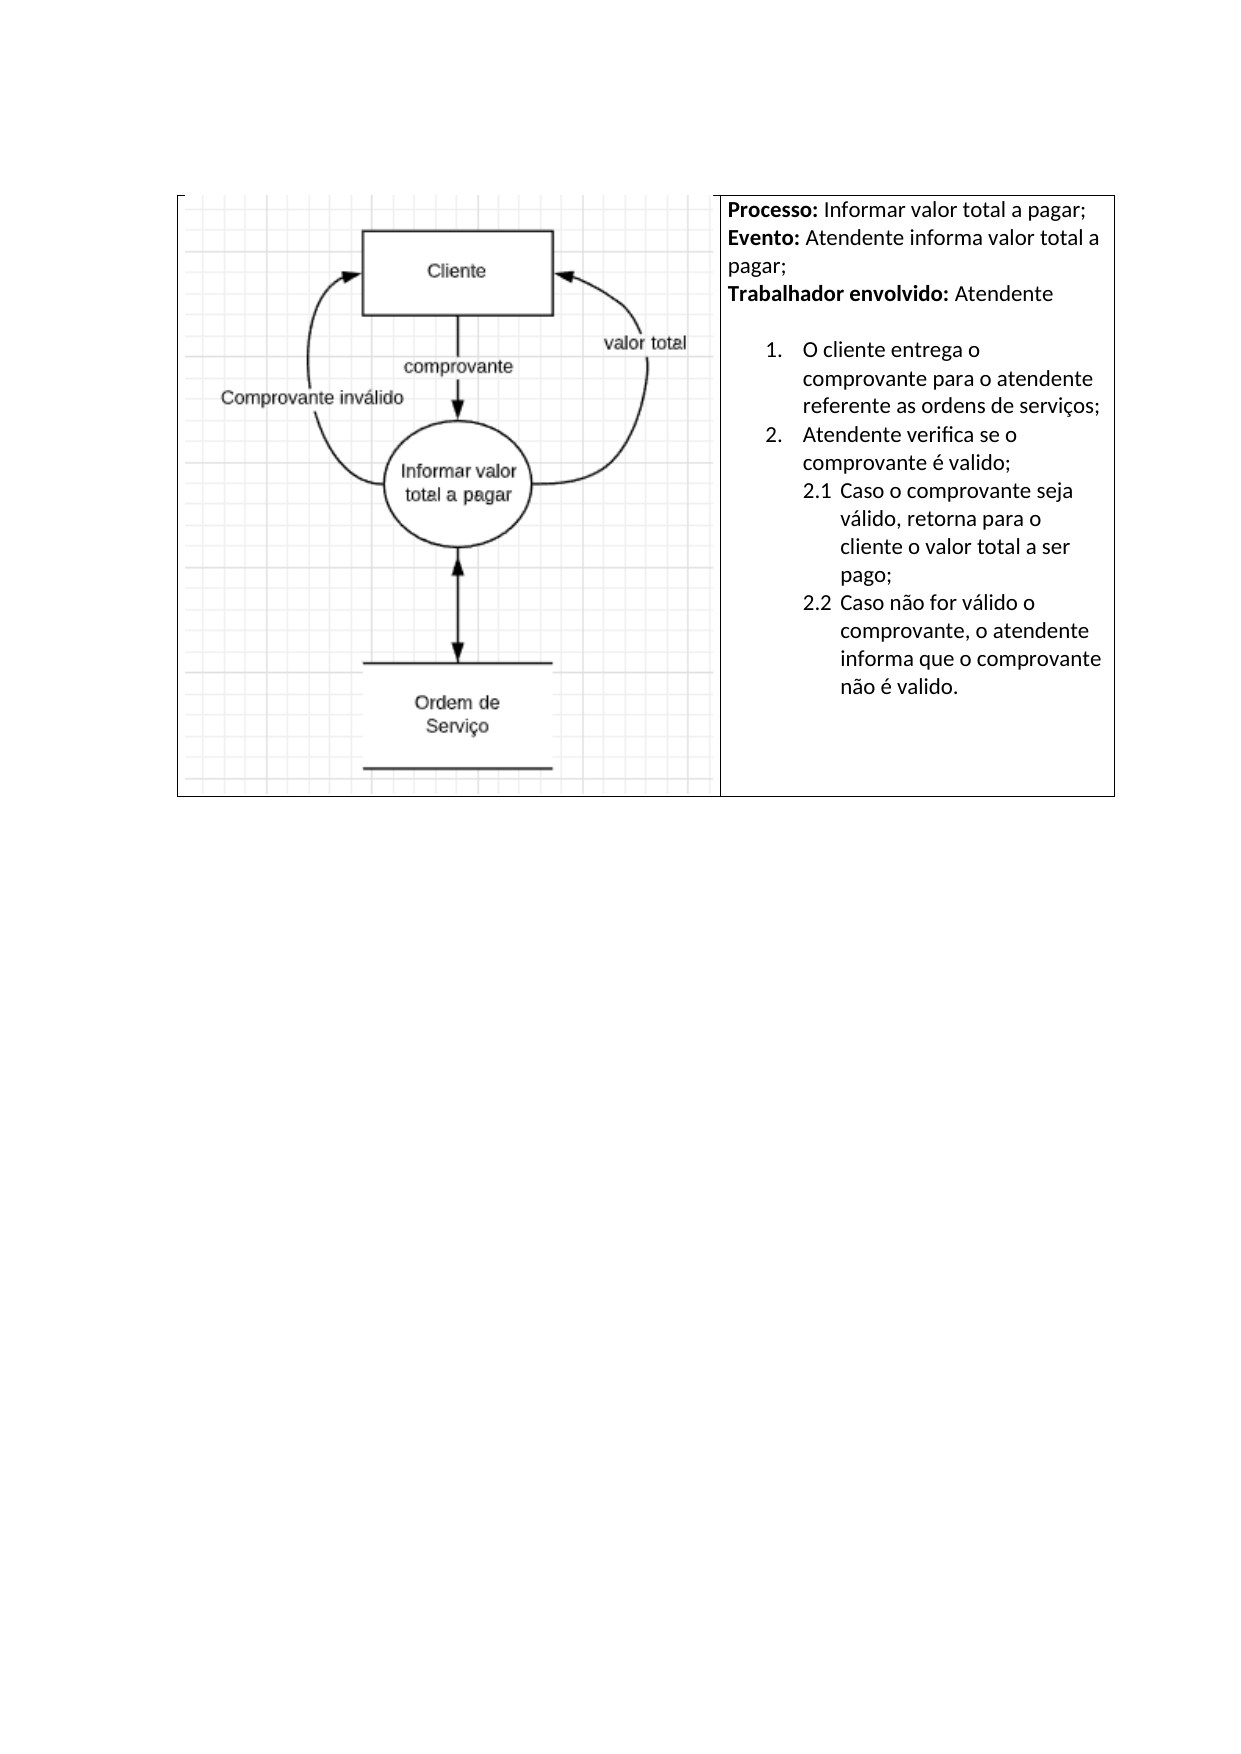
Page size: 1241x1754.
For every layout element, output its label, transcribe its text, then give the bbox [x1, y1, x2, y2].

table_header Processo: Informar valor total a pagar; Evento: Atendente informa valor total a pagar; Trabalhador envolvido: Atendente O cliente entrega o comprovante para o atendente referente as ordens de serviços; Atendente verifica se o comprovante é valido; Caso o comprovante seja válido, retorna para o cliente o valor total a ser pago; Caso não for válido o comprovante, o atendente informa que o comprovante não é valido. [721, 196, 1114, 796]
picture [185, 195, 714, 794]
table_header [178, 196, 720, 796]
